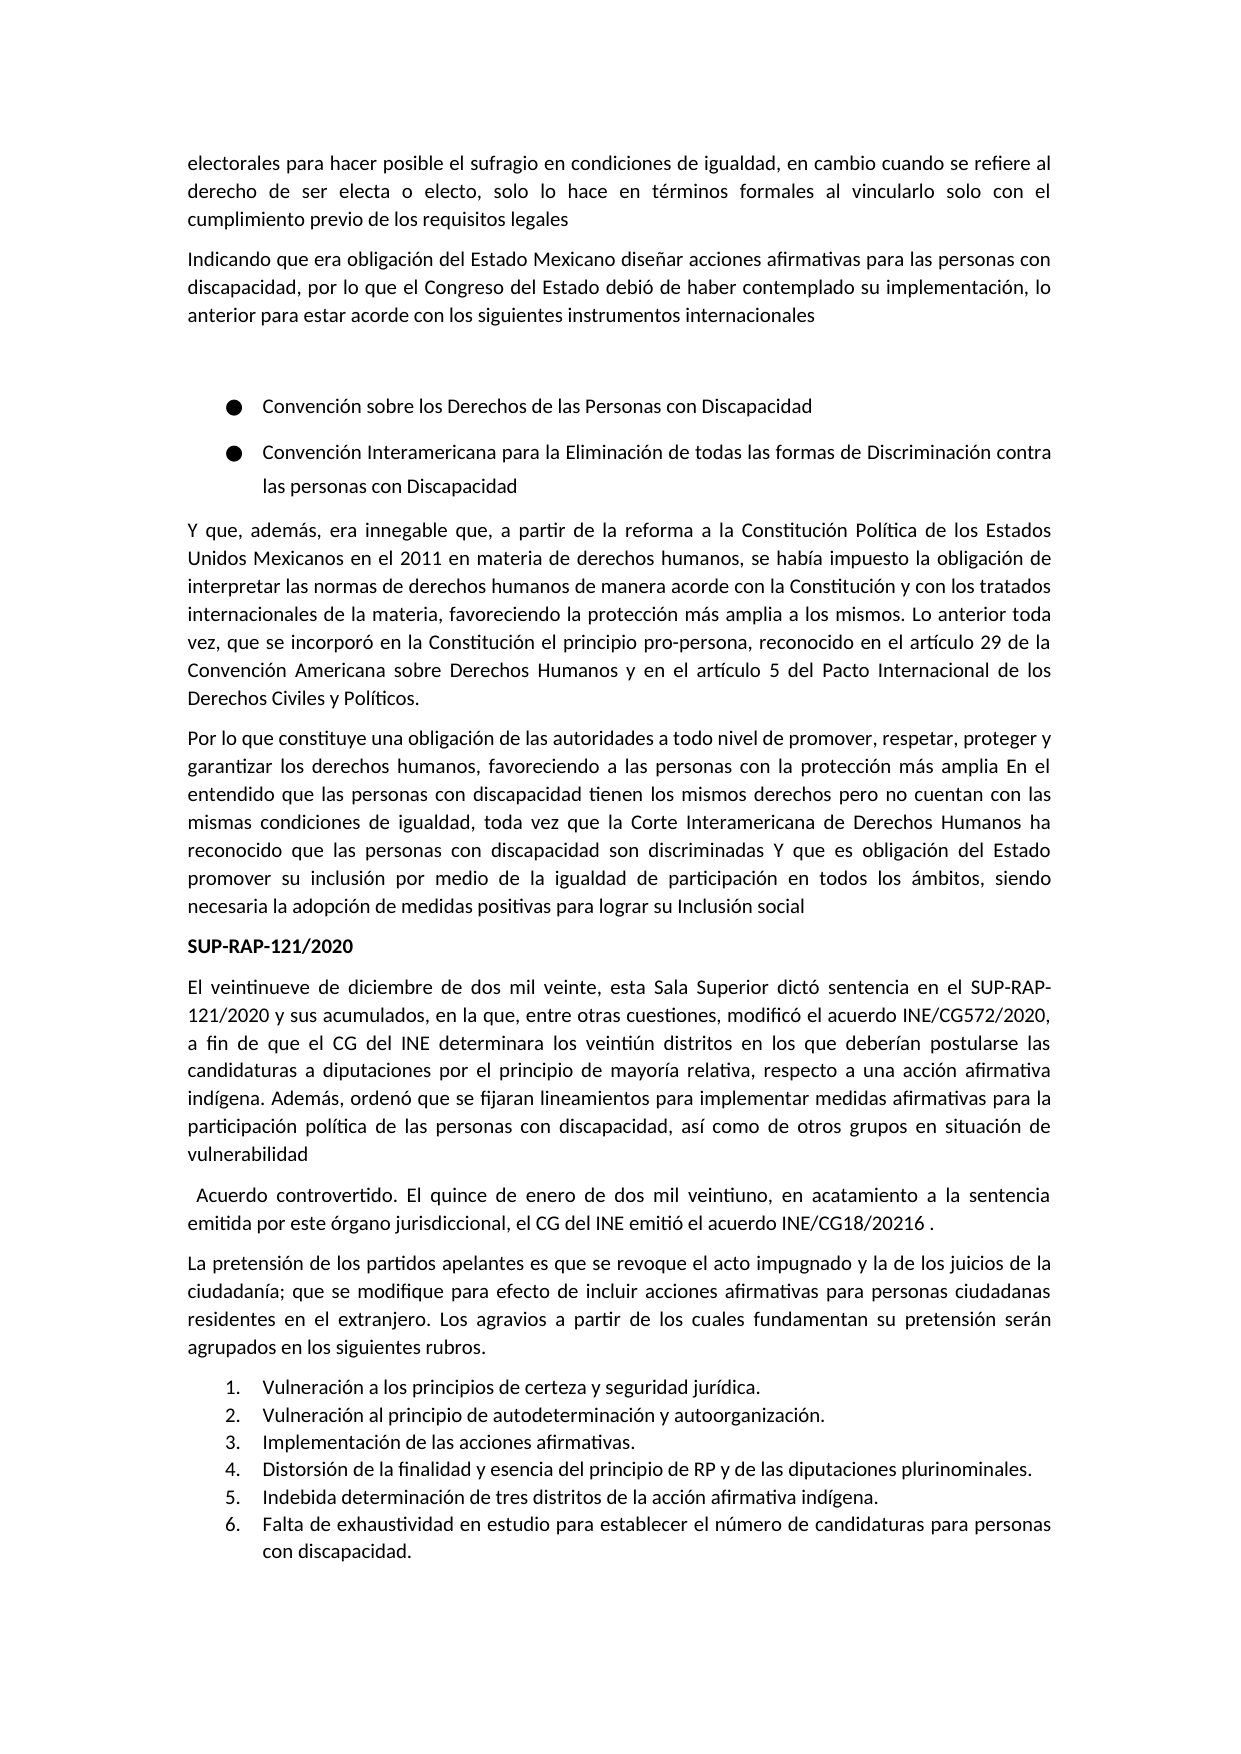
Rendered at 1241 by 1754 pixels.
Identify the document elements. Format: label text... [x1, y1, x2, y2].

text Indicando que era obligación del Estado Mexicano diseñar acciones afirmativas para las personas con discapacidad, por lo que el Congreso del Estado debió de haber contemplado su implementación, lo anterior para estar acorde con los siguientes instrumentos internacionales [187, 246, 1053, 327]
text Por lo que constituye una obligación de las autoridades a todo nivel de promover, respetar, proteger y garantizar los derechos humanos, favoreciendo a las personas con la protección más amplia En el entendido que las personas con discapacidad tienen los mismos derechos pero no cuentan con las mismas condiciones de igualdad, toda vez que la Corte Interamericana de Derechos Humanos ha reconocido que las personas con discapacidad son discriminadas Y que es obligación del Estado promover su inclusión por medio de la igualdad de participación en todos los ámbitos, siendo necesaria la adopción de medidas positivas para lograr su Inclusión social [187, 726, 1053, 918]
list Convención sobre los Derechos de las Personas con Discapacidad [225, 383, 1053, 426]
list Vulneración a los principios de certeza y seguridad jurídica. [225, 1374, 1053, 1400]
list Convención Interamericana para la Eliminación de todas las formas de Discriminación contra las personas con Discapacidad [225, 429, 1053, 499]
list Indebida determinación de tres distritos de la acción afirmativa indígena. [225, 1484, 1053, 1509]
text La pretensión de los partidos apelantes es que se revoque el acto impugnado y la de los juicios de la ciudadanía; que se modifique para efecto de incluir acciones afirmativas para personas ciudadanas residentes en el extranjero. Los agravios a partir de los cuales fundamentan su pretensión serán agrupados en los siguientes rubros. [187, 1250, 1053, 1359]
list Falta de exhaustividad en estudio para establecer el número de candidaturas para personas con discapacidad. [225, 1511, 1053, 1564]
text Acuerdo controvertido. El quince de enero de dos mil veintiuno, en acatamiento a la sentencia emitida por este órgano jurisdiccional, el CG del INE emitió el acuerdo INE/CG18/20216 . [187, 1182, 1053, 1235]
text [187, 150, 1053, 231]
list Implementación de las acciones afirmativas. [225, 1429, 1053, 1454]
text SUP-RAP-121/2020 [187, 933, 1053, 959]
list Vulneración al principio de autodeterminación y autoorganización. [225, 1402, 1053, 1427]
text Y que, además, era innegable que, a partir de la reforma a la Constitución Política de los Estados Unidos Mexicanos en el 2011 en materia de derechos humanos, se había impuesto la obligación de interpretar las normas de derechos humanos de manera acorde con la Constitución y con los tratados internacionales de la materia, favoreciendo la protección más amplia a los mismos. Lo anterior toda vez, que se incorporó en la Constitución el principio pro-persona, reconocido en el artículo 29 de la Convención Americana sobre Derechos Humanos y en el artículo 5 del Pacto Internacional de los Derechos Civiles y Políticos. [187, 518, 1053, 711]
list Distorsión de la finalidad y esencia del principio de RP y de las diputaciones plurinominales. [225, 1457, 1053, 1482]
text El veintinueve de diciembre de dos mil veinte, esta Sala Superior dictó sentencia en el SUP-RAP-121/2020 y sus acumulados, en la que, entre otras cuestiones, modificó el acuerdo INE/CG572/2020, a fin de que el CG del INE determinara los veintiún distritos en los que deberían postularse las candidaturas a diputaciones por el principio de mayoría relativa, respecto a una acción afirmativa indígena. Además, ordenó que se fijaran lineamientos para implementar medidas afirmativas para la participación política de las personas con discapacidad, así como de otros grupos en situación de vulnerabilidad [187, 974, 1053, 1167]
